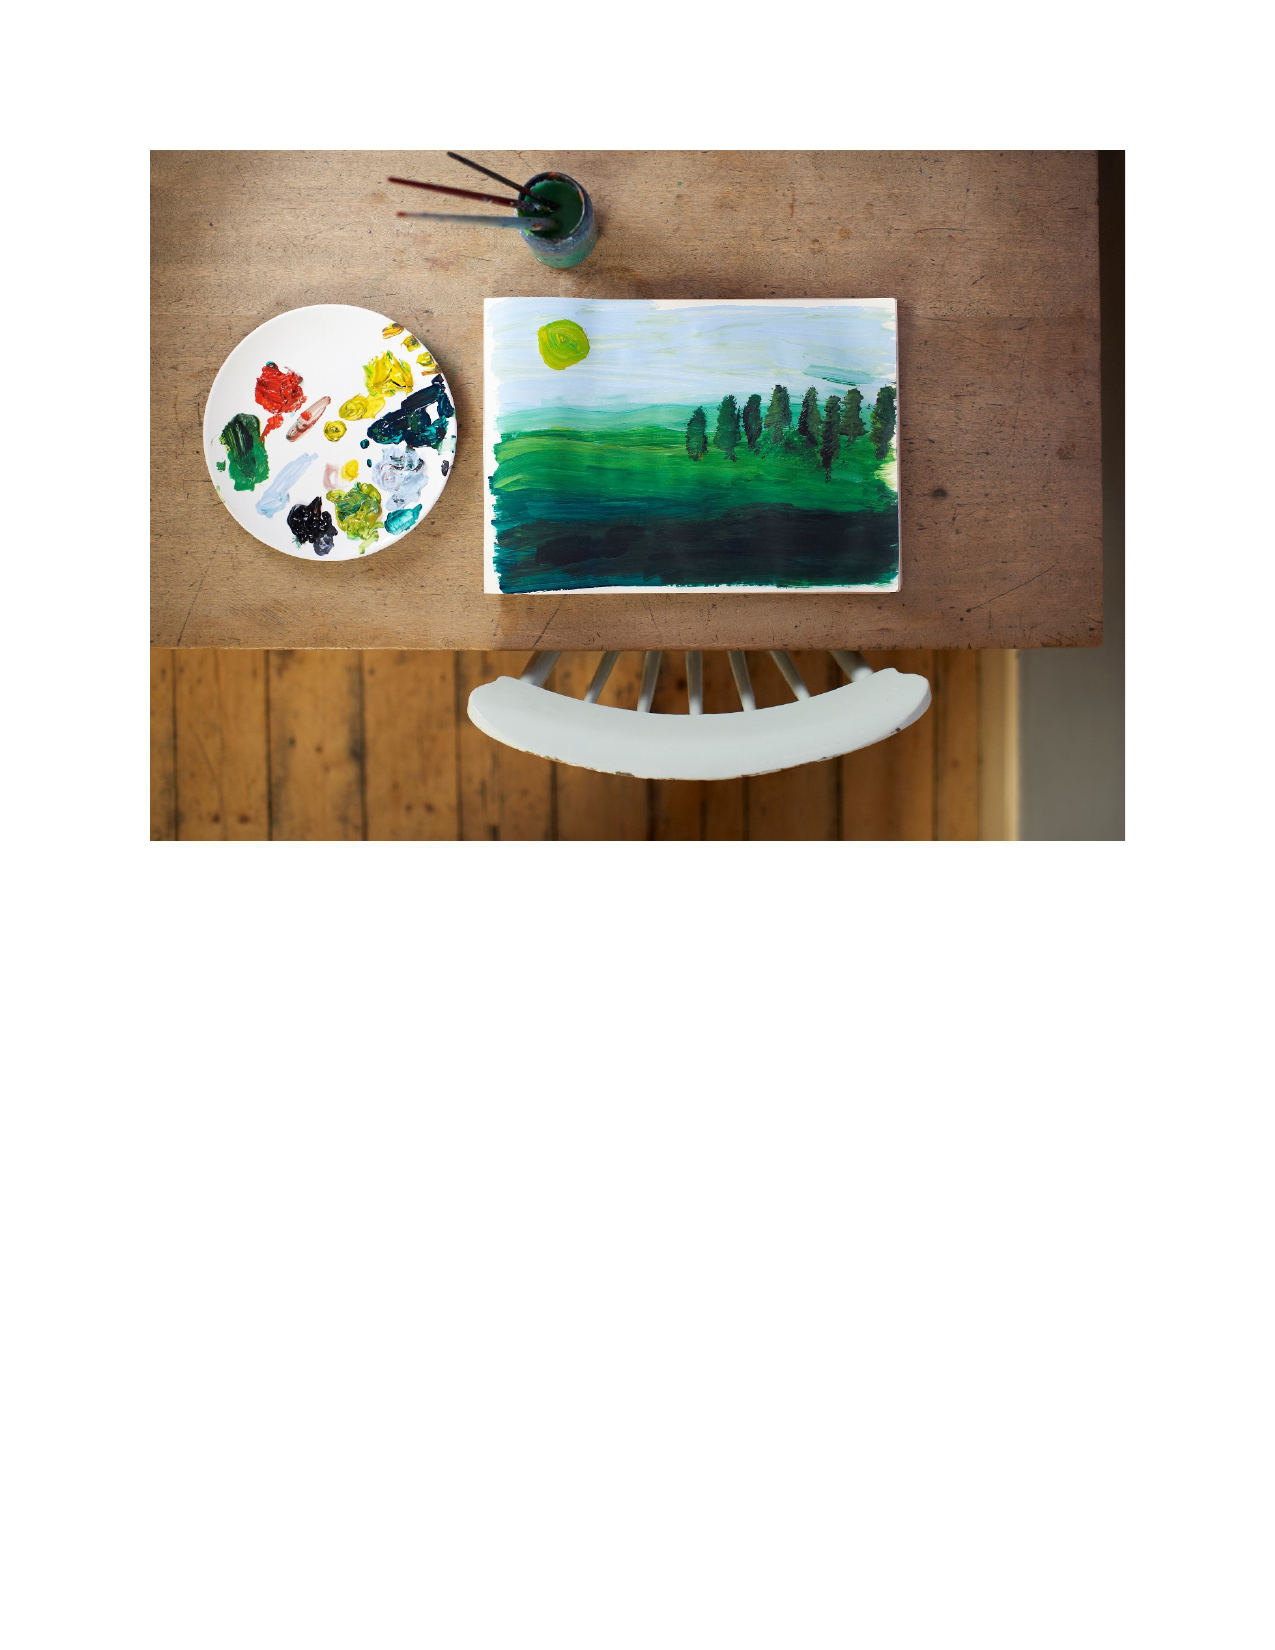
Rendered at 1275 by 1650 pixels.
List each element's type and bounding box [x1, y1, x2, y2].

picture [150, 150, 1125, 841]
